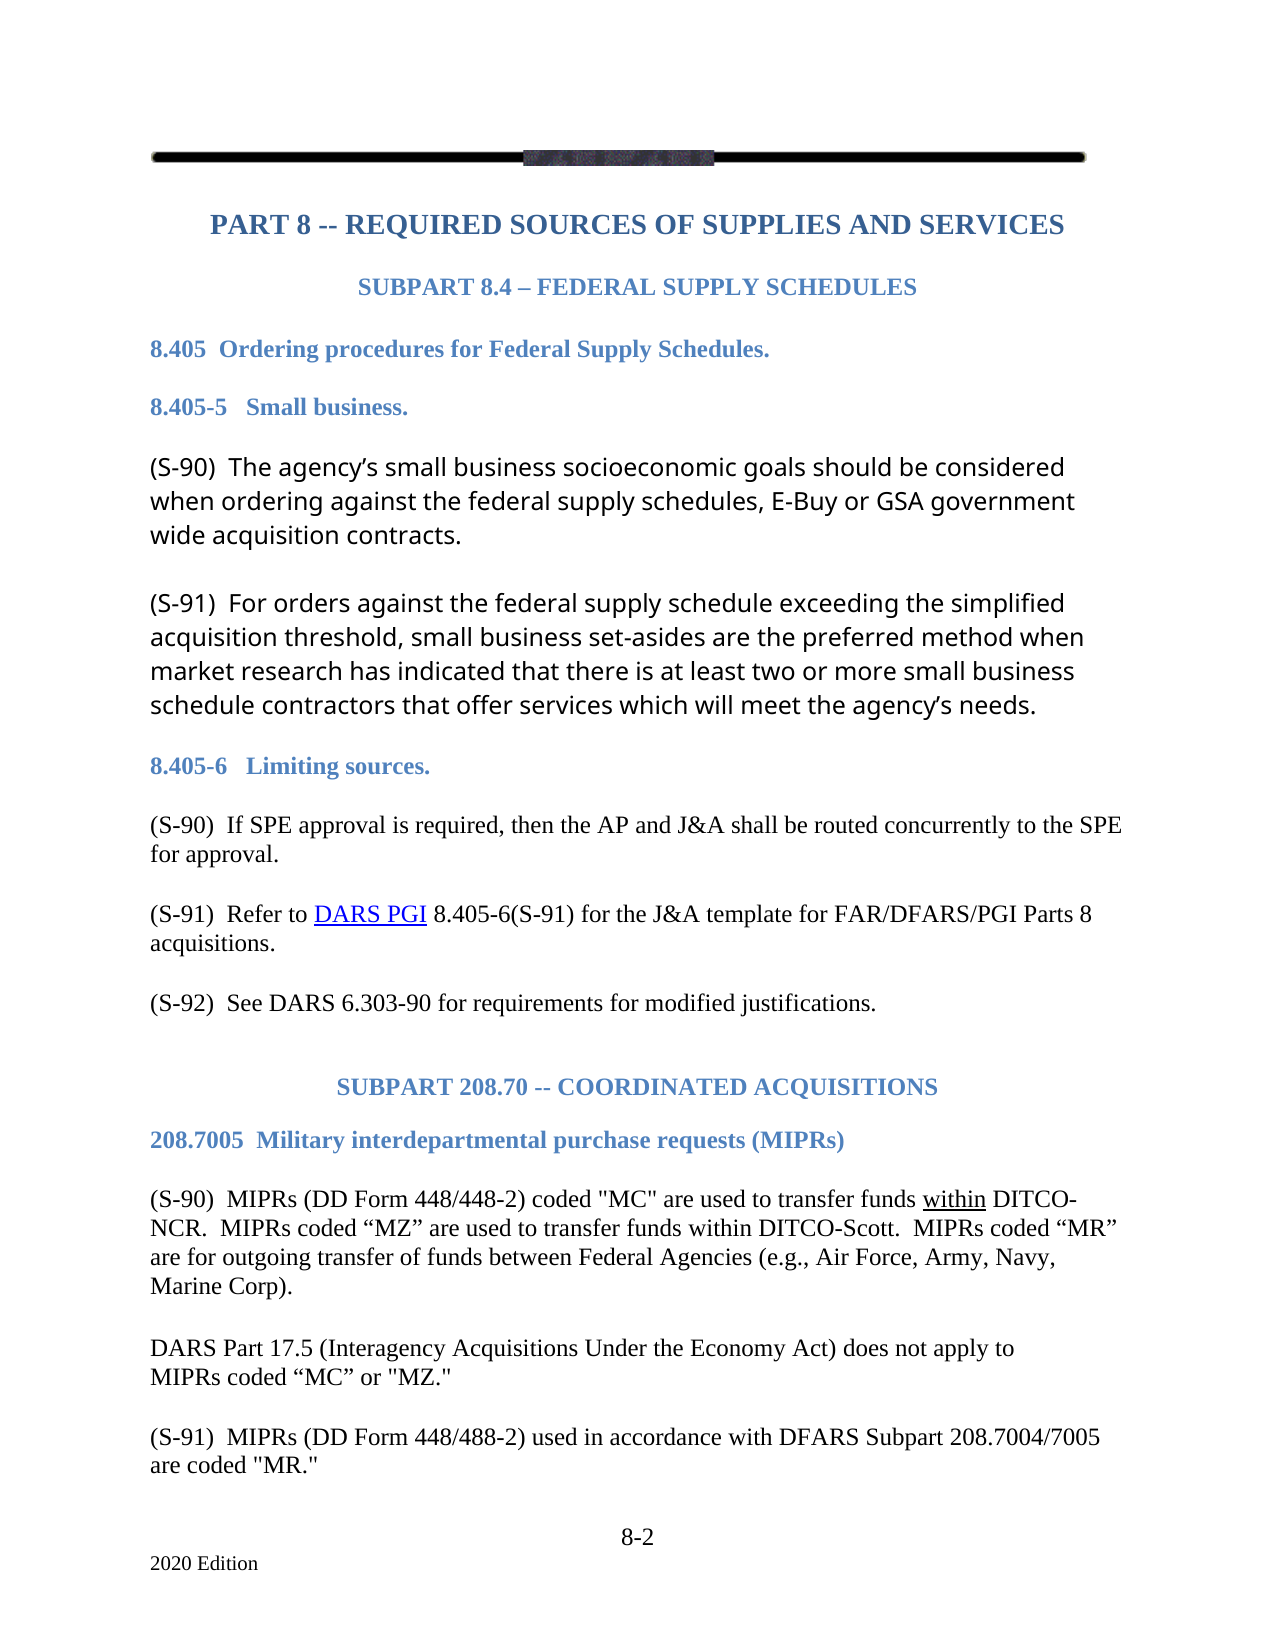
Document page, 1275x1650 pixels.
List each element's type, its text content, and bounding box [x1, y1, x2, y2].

text (S-90) If SPE approval is required, then the AP and J&A shall be routed concurrently to the SPE for approval. [150, 811, 1125, 868]
subtitle 208.7005 Military interdepartmental purchase requests (MIPRs) [150, 1125, 1125, 1153]
text DARS Part 17.5 (Interagency Acquisitions Under the Economy Act) does not apply to [150, 1333, 1125, 1362]
text (S-92) See DARS 6.303-90 for requirements for modified justifications. [150, 988, 1125, 1017]
subtitle SUBPART 8.4 – FEDERAL SUPPLY SCHEDULES [150, 272, 1125, 301]
subtitle 8.405-6 Limiting sources. [150, 751, 1125, 779]
text (S-91) MIPRs (DD Form 448/488-2) used in accordance with DFARS Subpart 208.7004/7005 are coded "MR." [150, 1422, 1125, 1479]
text MIPRs coded “MC” or "MZ." [150, 1362, 1125, 1391]
subtitle 8.405 Ordering procedures for Federal Supply Schedules. [150, 334, 1125, 363]
text (S-90) The agency’s small business socioeconomic goals should be considered when ordering against the federal supply schedules, E-Buy or GSA government wide acquisition contracts. [150, 449, 1125, 552]
subtitle 8.405-5 Small business. [150, 392, 1125, 421]
picture [150, 150, 1088, 166]
text (S-90) MIPRs (DD Form 448/448-2) coded "MC" are used to transfer funds within DITCO-NCR. MIPRs coded “MZ” are used to transfer funds within DITCO-Scott. MIPRs coded “MR” are for outgoing transfer of funds between Federal Agencies (e.g., Air Force, Army, Navy, Marine Corp). [150, 1184, 1125, 1299]
text (S-91) Refer to DARS PGI 8.405-6(S-91) for the J&A template for FAR/DFARS/PGI Parts 8 acquisitions. [150, 899, 1125, 957]
subtitle PART 8 -- REQUIRED SOURCES OF SUPPLIES AND SERVICES [150, 207, 1125, 241]
subtitle SUBPART 208.70 -- COORDINATED ACQUISITIONS [150, 1072, 1125, 1101]
text (S-91) For orders against the federal supply schedule exceeding the simplified acquisition threshold, small business set-asides are the preferred method when market research has indicated that there is at least two or more small business schedule contractors that offer services which will meet the agency’s needs. [150, 586, 1125, 722]
